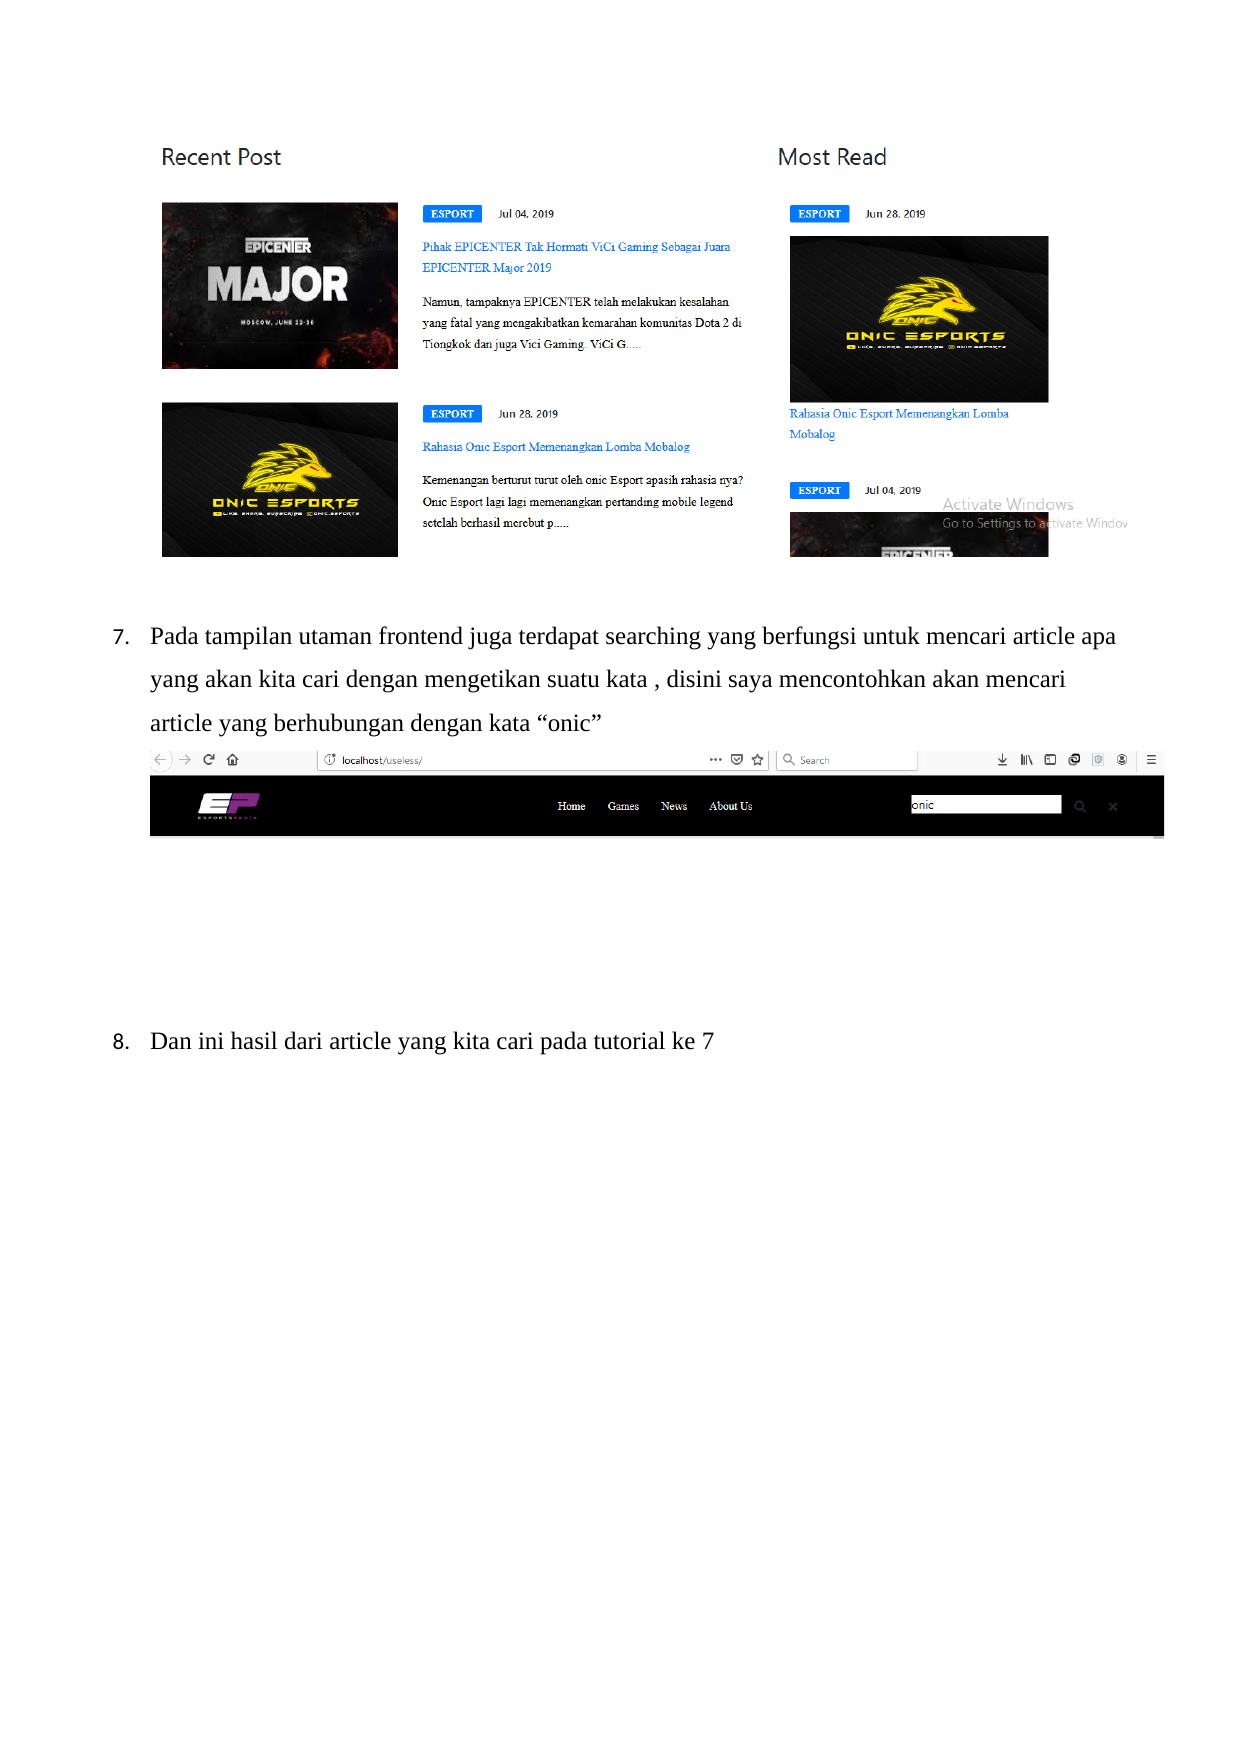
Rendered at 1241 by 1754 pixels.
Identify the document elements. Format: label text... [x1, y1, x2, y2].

picture [113, 123, 1128, 557]
list Pada tampilan utaman frontend juga terdapat searching yang berfungsi untuk mencari article apa yang akan kita cari dengan mengetikan suatu kata , disini saya mencontohkan akan mencari article yang berhubungan dengan kata “onic” [112, 621, 1127, 736]
list Dan ini hasil dari article yang kita cari pada tutorial ke 7 [112, 1026, 1127, 1055]
picture [150, 751, 1165, 839]
